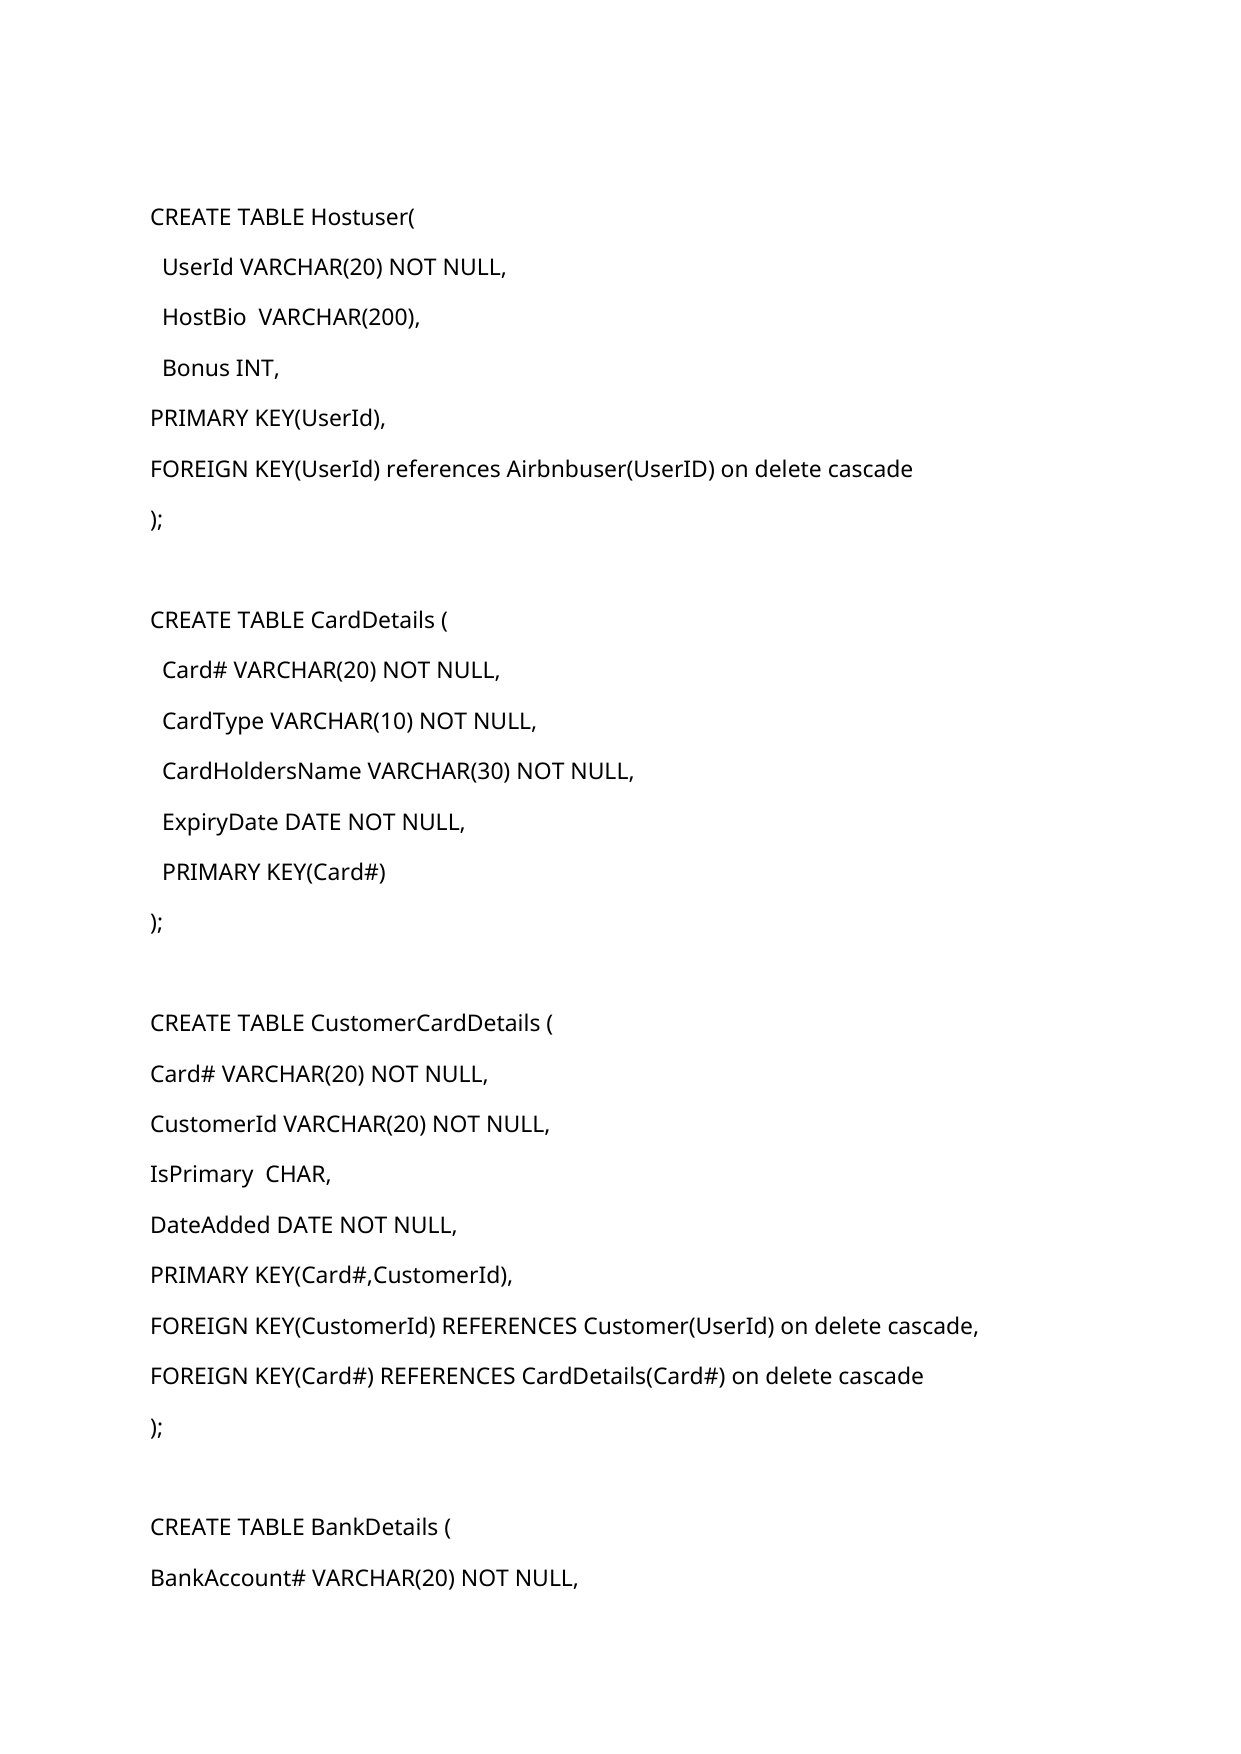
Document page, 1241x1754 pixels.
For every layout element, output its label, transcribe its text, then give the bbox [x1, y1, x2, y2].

text CREATE TABLE Hostuser( [150, 200, 1090, 232]
text Card# VARCHAR(20) NOT NULL, [150, 654, 1090, 685]
text CardType VARCHAR(10) NOT NULL, [150, 704, 1090, 736]
text IsPrimary CHAR, [150, 1158, 1090, 1189]
text CardHoldersName VARCHAR(30) NOT NULL, [150, 755, 1090, 786]
text ExpiryDate DATE NOT NULL, [150, 805, 1090, 837]
text FOREIGN KEY(Card#) REFERENCES CardDetails(Card#) on delete cascade [150, 1360, 1090, 1391]
text UserId VARCHAR(20) NOT NULL, [150, 251, 1090, 282]
text DateAdded DATE NOT NULL, [150, 1209, 1090, 1240]
text CustomerId VARCHAR(20) NOT NULL, [150, 1108, 1090, 1139]
text ); [150, 906, 1090, 937]
text CREATE TABLE BankDetails ( [150, 1511, 1090, 1542]
text ); [150, 503, 1090, 534]
text CREATE TABLE CardDetails ( [150, 604, 1090, 635]
text HostBio VARCHAR(200), [150, 301, 1090, 332]
text CREATE TABLE CustomerCardDetails ( [150, 1007, 1090, 1038]
text Card# VARCHAR(20) NOT NULL, [150, 1057, 1090, 1089]
text Bonus INT, [150, 352, 1090, 383]
text FOREIGN KEY(CustomerId) REFERENCES Customer(UserId) on delete cascade, [150, 1309, 1090, 1341]
text PRIMARY KEY(UserId), [150, 402, 1090, 433]
text BankAccount# VARCHAR(20) NOT NULL, [150, 1562, 1090, 1593]
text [150, 452, 1090, 484]
text PRIMARY KEY(Card#,CustomerId), [150, 1259, 1090, 1290]
text ); [150, 1410, 1090, 1442]
text PRIMARY KEY(Card#) [150, 856, 1090, 887]
